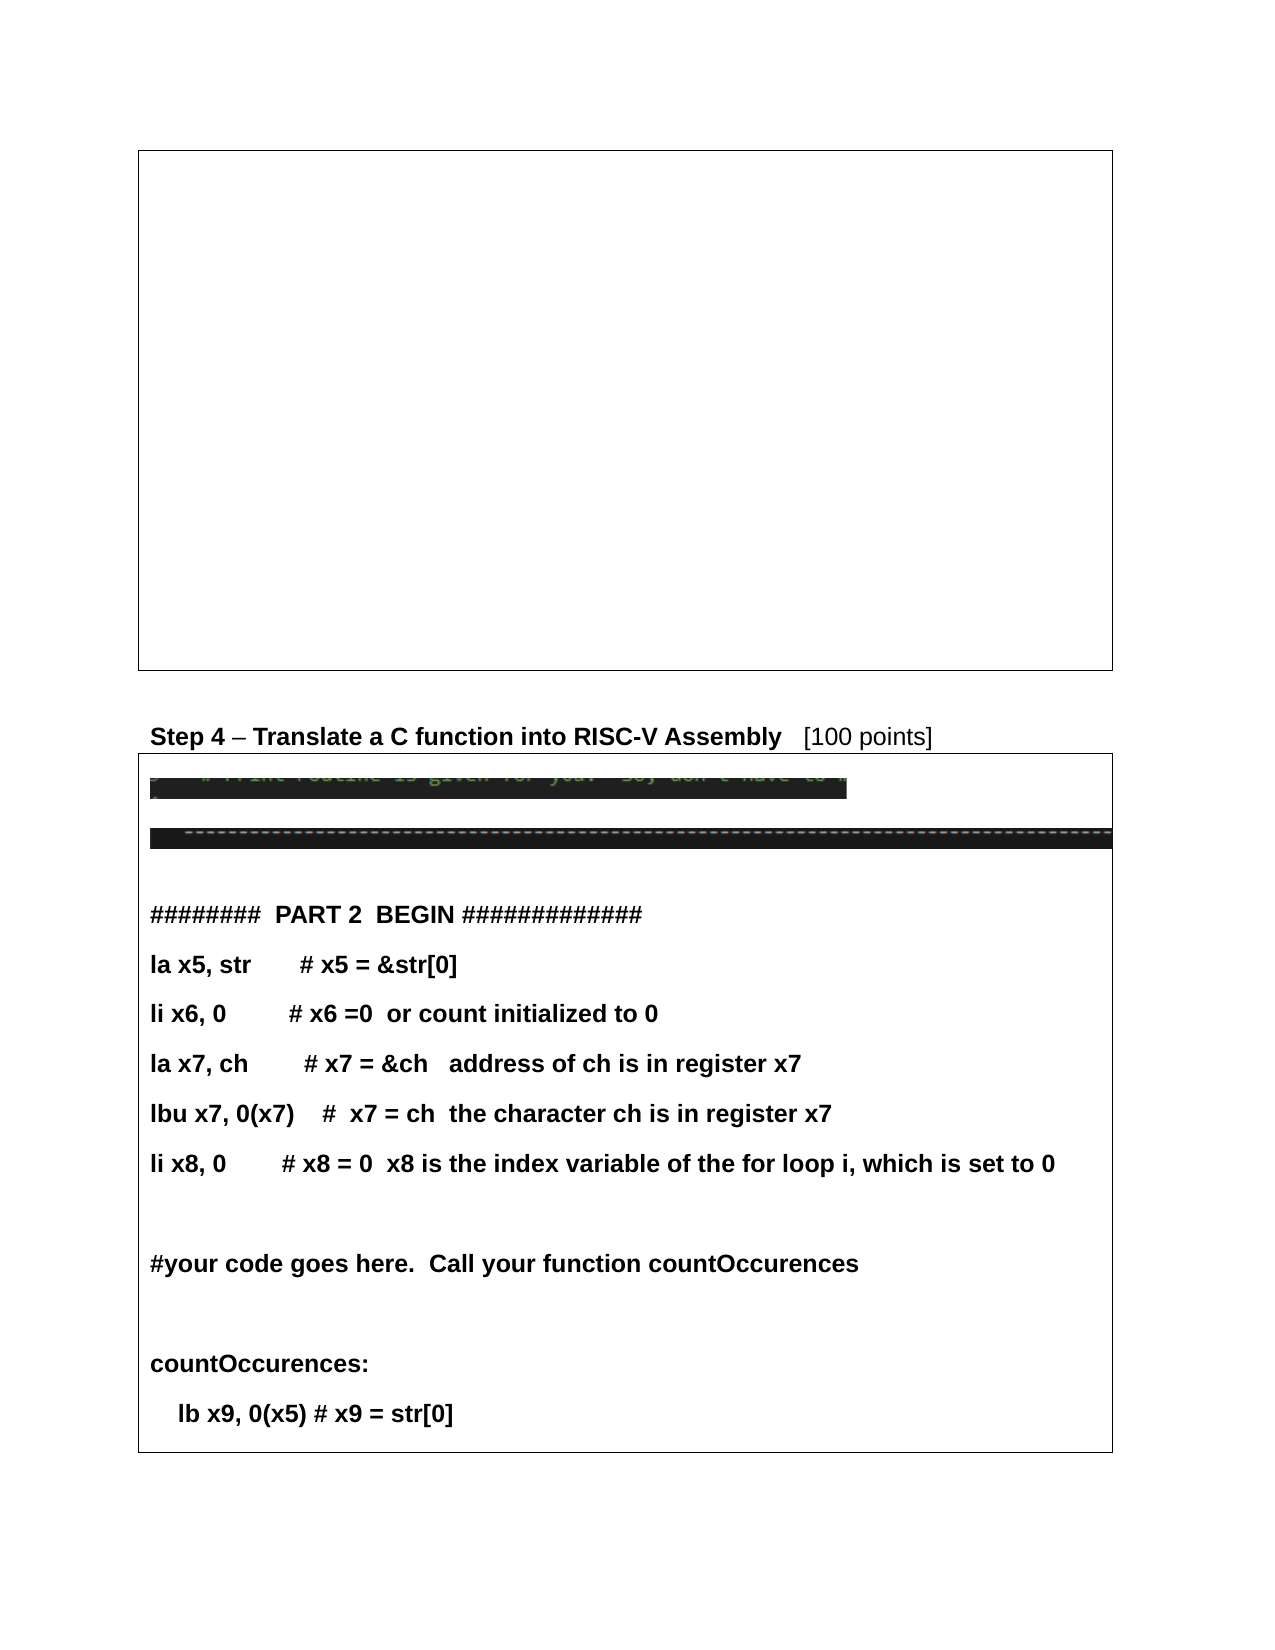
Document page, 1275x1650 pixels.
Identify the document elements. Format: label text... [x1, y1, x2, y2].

text Step 4 – Translate a C function into RISC-V Assembly [100 points] [150, 725, 1125, 751]
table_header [139, 754, 1112, 1452]
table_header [139, 151, 1112, 670]
